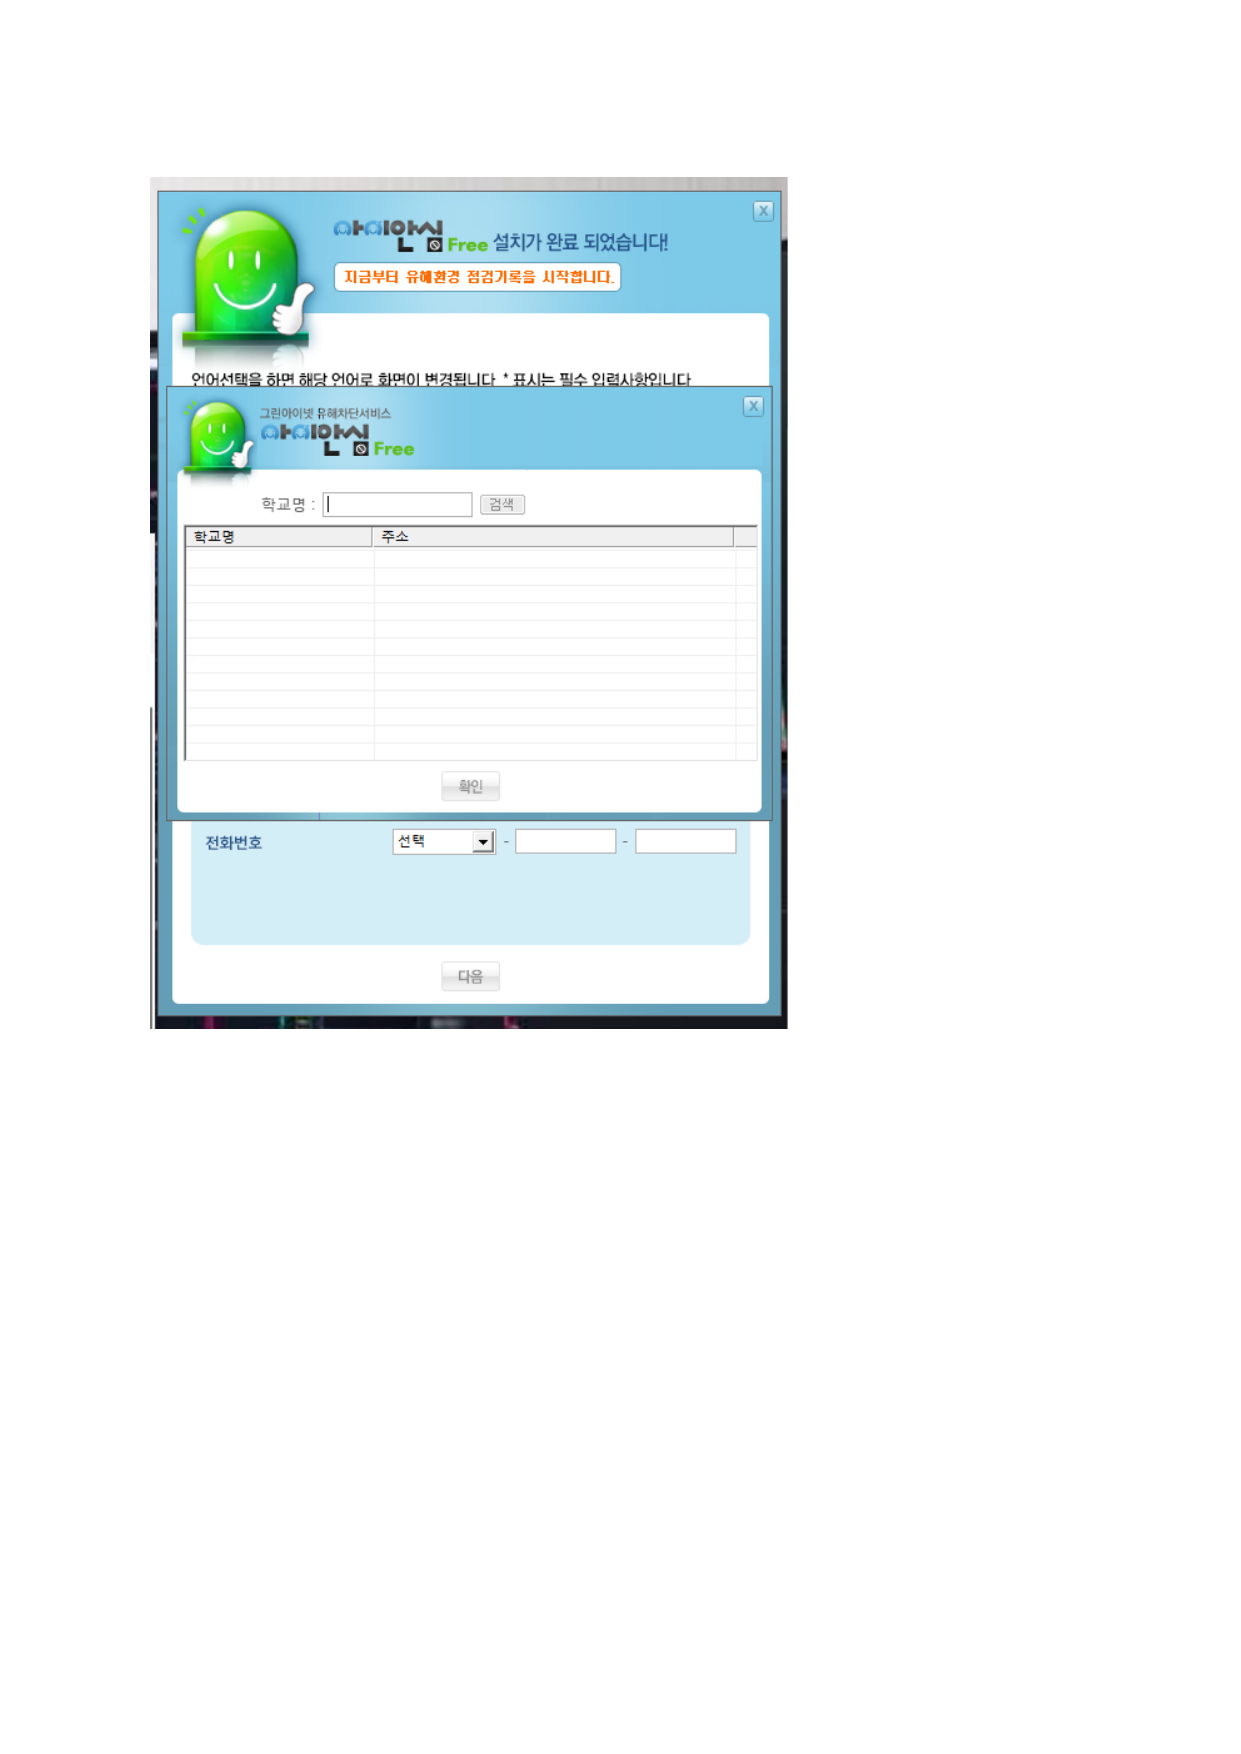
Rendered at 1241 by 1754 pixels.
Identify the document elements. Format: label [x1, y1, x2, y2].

picture [150, 177, 788, 1029]
